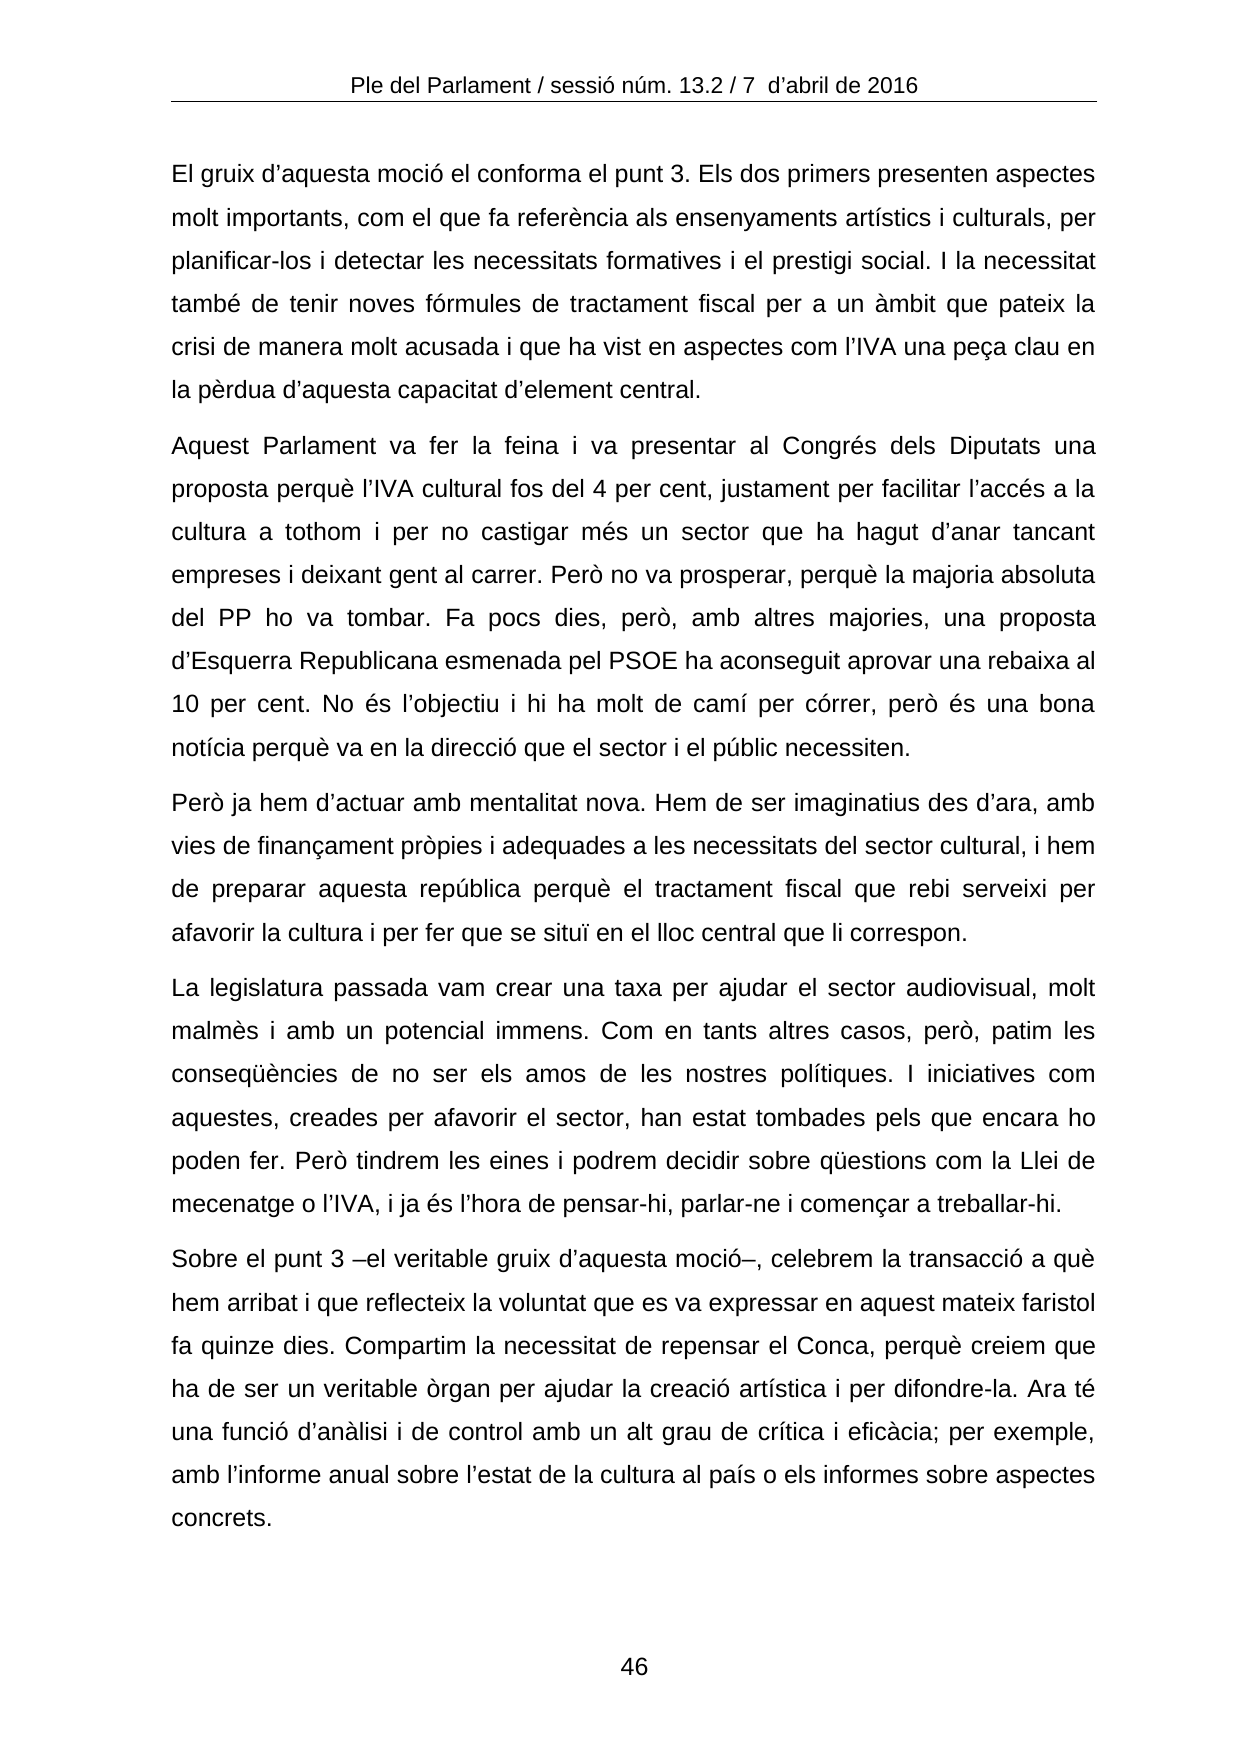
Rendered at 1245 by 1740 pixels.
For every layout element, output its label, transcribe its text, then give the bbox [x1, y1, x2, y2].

text Però ja hem d’actuar amb mentalitat nova. Hem de ser imaginatius des d’ara, amb vies de finançament pròpies i adequades a les necessitats del sector cultural, i hem de preparar aquesta república perquè el tractament fiscal que rebi serveixi per afavorir la cultura i per fer que se situï en el lloc central que li correspon. [171, 788, 1097, 946]
text La legislatura passada vam crear una taxa per ajudar el sector audiovisual, molt malmès i amb un potencial immens. Com en tants altres casos, però, patim les conseqüències de no ser els amos de les nostres polítiques. I iniciatives com aquestes, creades per afavorir el sector, han estat tombades pels que encara ho poden fer. Però tindrem les eines i podrem decidir sobre qüestions com la Llei de mecenatge o l’IVA, i ja és l’hora de pensar-hi, parlar-ne i començar a treballar-hi. [171, 973, 1097, 1218]
text Aquest Parlament va fer la feina i va presentar al Congrés dels Diputats una proposta perquè l’IVA cultural fos del 4 per cent, justament per facilitar l’accés a la cultura a tothom i per no castigar més un sector que ha hagut d’anar tancant empreses i deixant gent al carrer. Però no va prosperar, perquè la majoria absoluta del PP ho va tombar. Fa pocs dies, però, amb altres majories, una proposta d’Esquerra Republicana esmenada pel PSOE ha aconseguit aprovar una rebaixa al 10 per cent. No és l’objectiu i hi ha molt de camí per córrer, però és una bona notícia perquè va en la direcció que el sector i el públic necessiten. [171, 431, 1097, 761]
text Sobre el punt 3 –el veritable gruix d’aquesta moció–, celebrem la transacció a què hem arribat i que reflecteix la voluntat que es va expressar en aquest mateix faristol fa quinze dies. Compartim la necessitat de repensar el Conca, perquè creiem que ha de ser un veritable òrgan per ajudar la creació artística i per difondre-la. Ara té una funció d’anàlisi i de control amb un alt grau de crítica i eficàcia; per exemple, amb l’informe anual sobre l’estat de la cultura al país o els informes sobre aspectes concrets. [171, 1244, 1097, 1532]
text El gruix d’aquesta moció el conforma el punt 3. Els dos primers presenten aspectes molt importants, com el que fa referència als ensenyaments artístics i culturals, per planificar-los i detectar les necessitats formatives i el prestigi social. I la necessitat també de tenir noves fórmules de tractament fiscal per a un àmbit que pateix la crisi de manera molt acusada i que ha vist en aspectes com l’IVA una peça clau en la pèrdua d’aquesta capacitat d’element central. [171, 159, 1097, 404]
